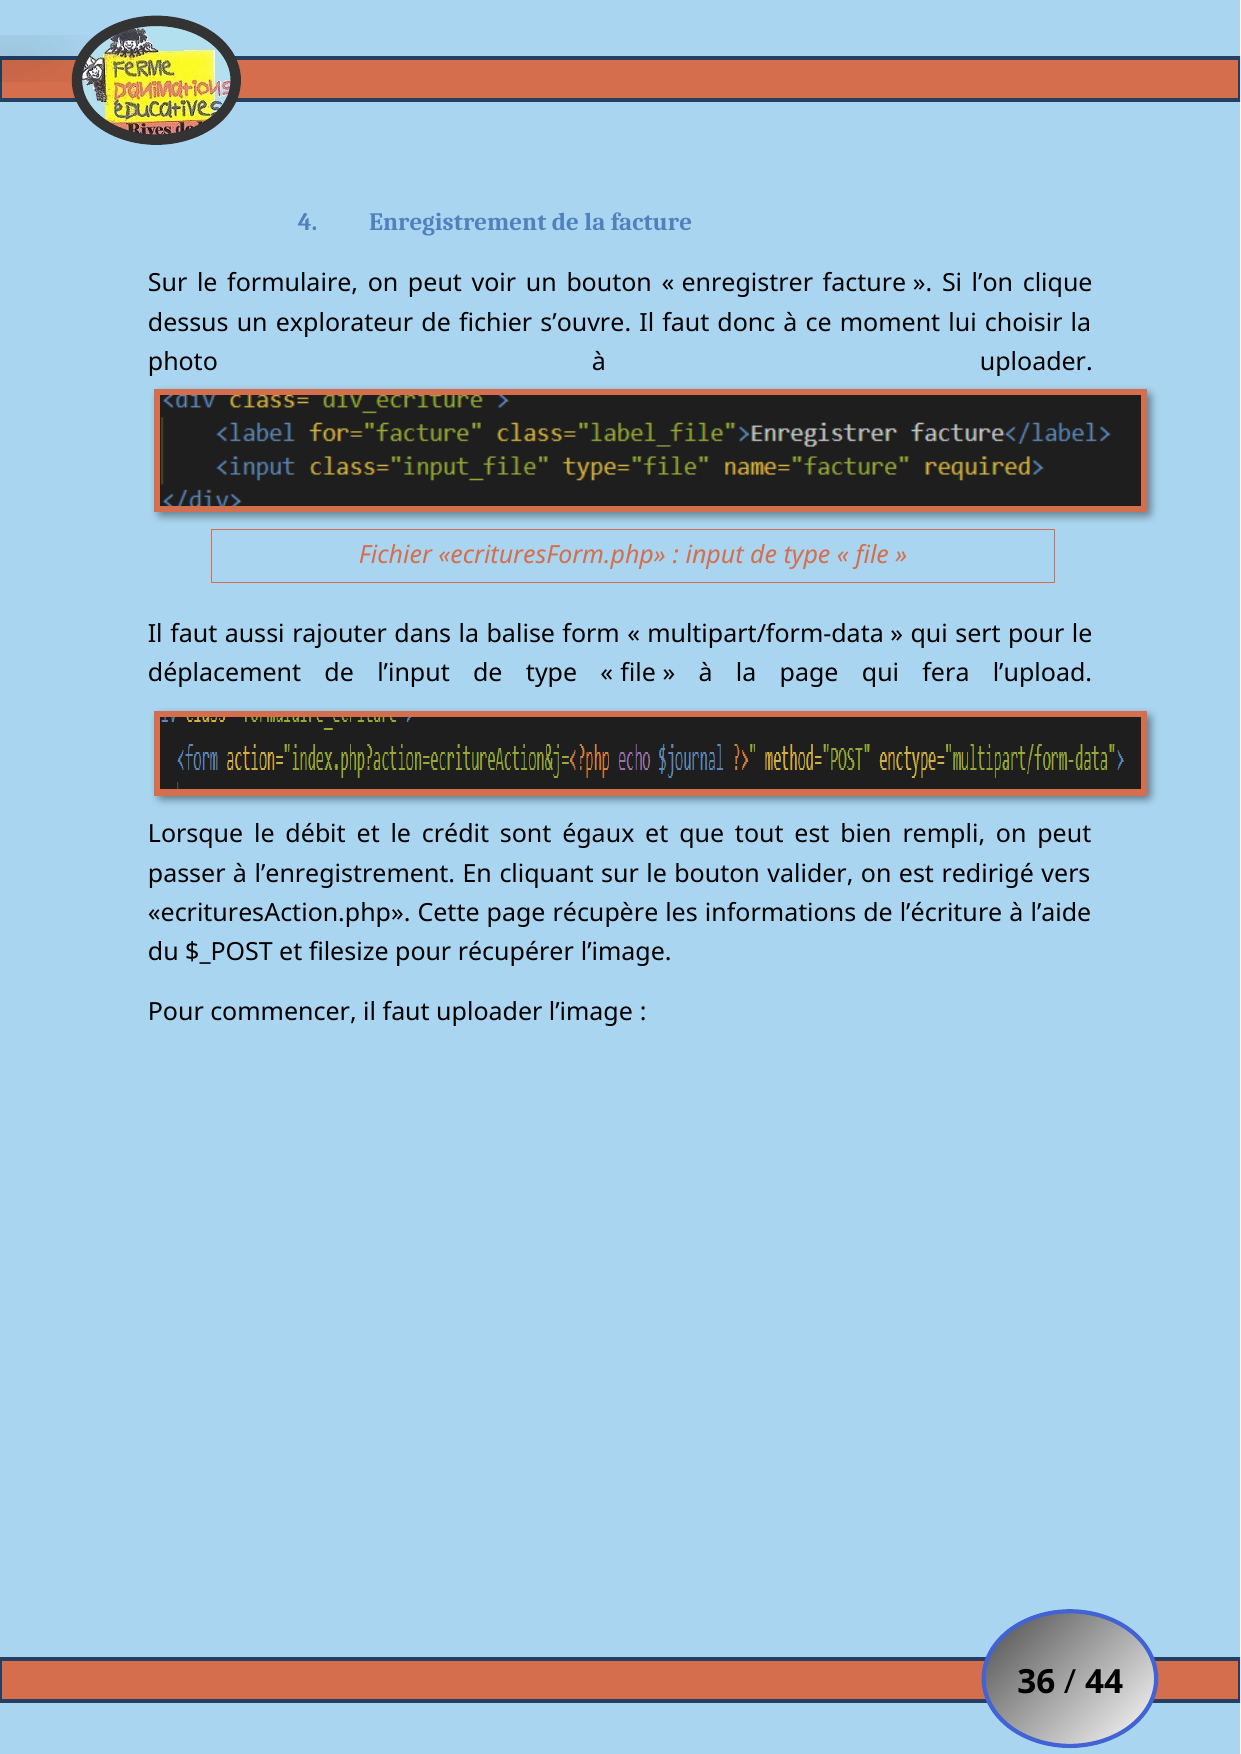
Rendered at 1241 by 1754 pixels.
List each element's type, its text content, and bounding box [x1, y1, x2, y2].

text Pour commencer, il faut uploader l’image : [148, 994, 1093, 1028]
subtitle Enregistrement de la facture [298, 208, 1093, 236]
picture [83, 27, 230, 134]
picture [160, 395, 1141, 506]
text Il faut aussi rajouter dans la balise form « multipart/form-data » qui sert pour le déplacement de l’input de type « file » à la page qui fera l’upload.Lorsque le débit et le crédit sont égaux et que tout est bien rempli, on peut passer à l’enregistrement. En cliquant sur le bouton valider, on est redirigé vers «ecrituresAction.php». Cette page récupère les informations de l’écriture à l’aide du $_POST et filesize pour récupérer l’image. [148, 616, 1093, 968]
picture [160, 717, 1141, 789]
